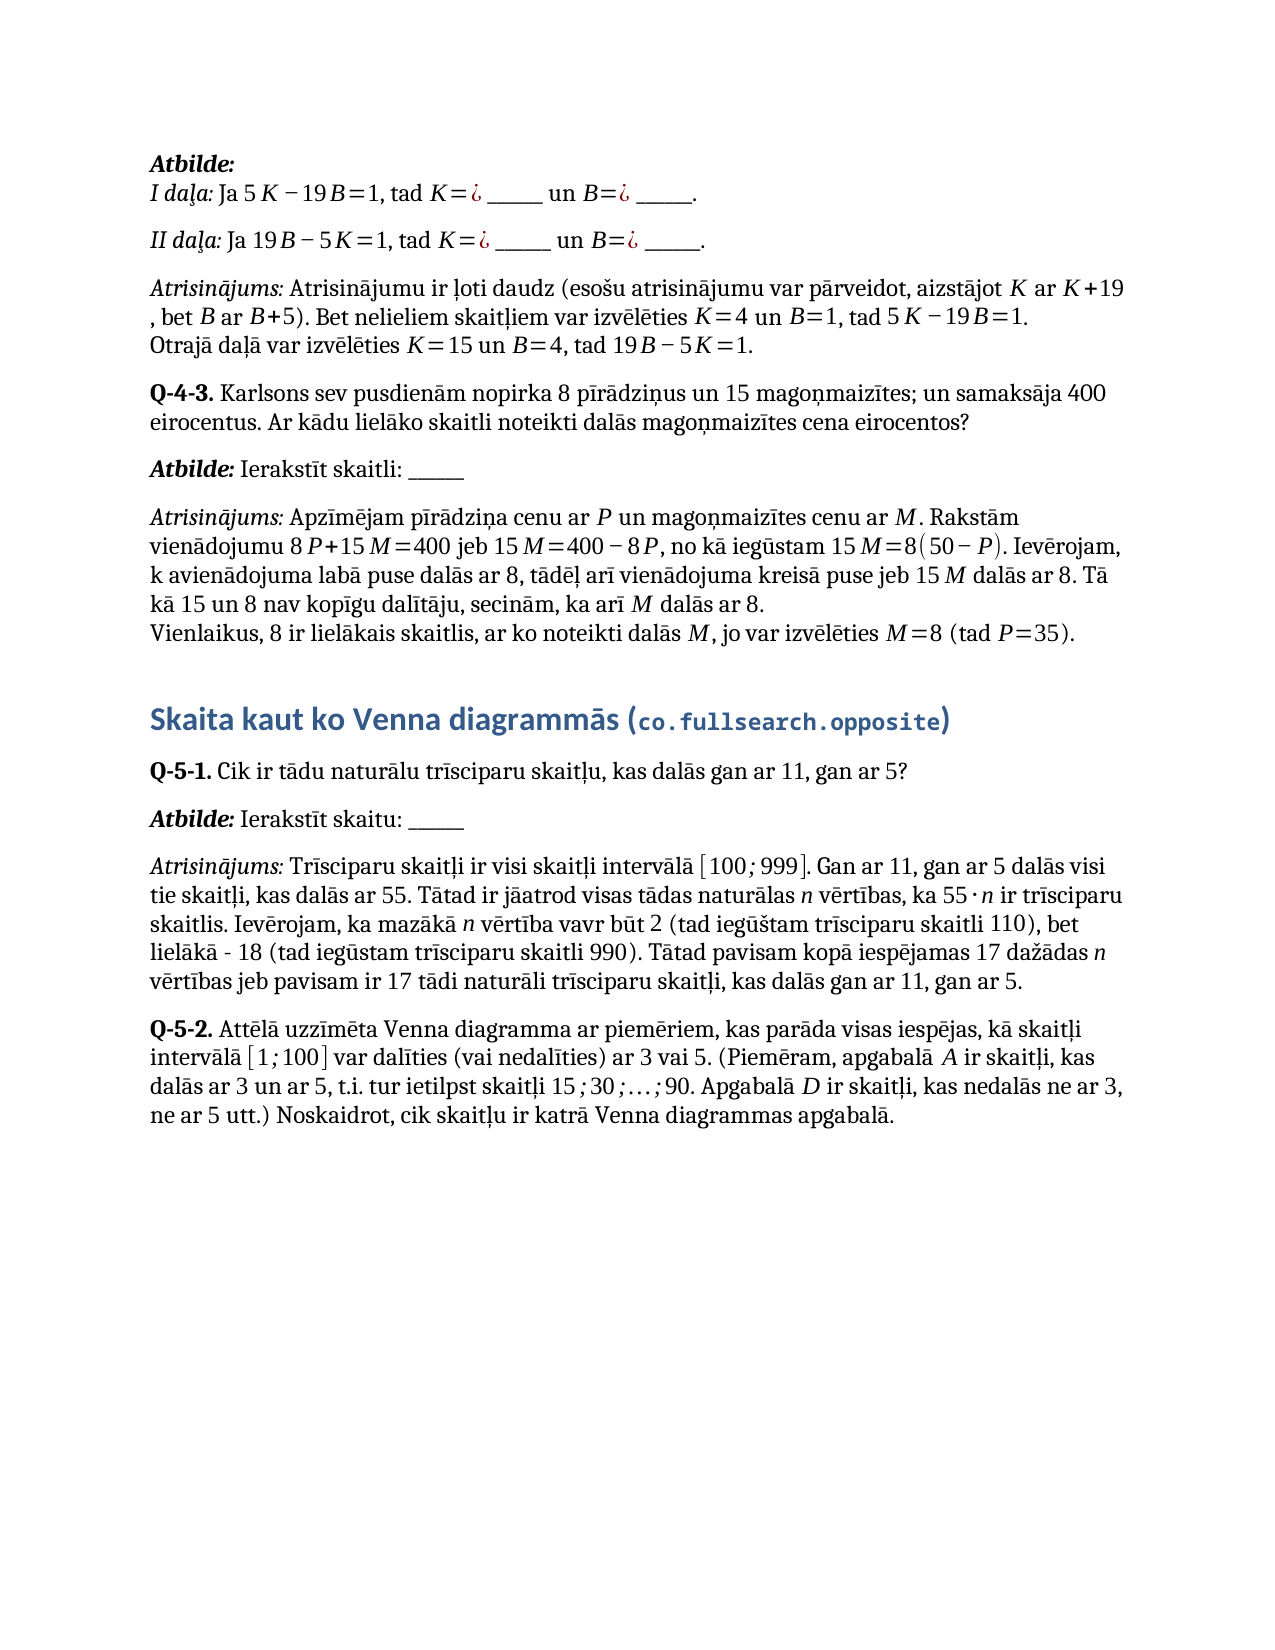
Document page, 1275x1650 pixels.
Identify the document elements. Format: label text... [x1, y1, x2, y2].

text Atrisinājums: Atrisinājumu ir ļoti daudz (esošu atrisinājumu var pārveidot, aizstājot ar , bet ar ). Bet nelieliem skaitļiem var izvēlēties un , tad . Otrajā daļā var izvēlēties un , tad . [150, 274, 1125, 360]
text Q-5-2. Attēlā uzzīmēta Venna diagramma ar piemēriem, kas parāda visas iespējas, kā skaitļi intervālā var dalīties (vai nedalīties) ar vai . (Piemēram, apgabalā ir skaitļi, kas dalās ar un ar , t.i. tur ietilpst skaitļi . Apgabalā ir skaitļi, kas nedalās ne ar , ne ar utt.) Noskaidrot, cik skaitļu ir katrā Venna diagrammas apgabalā. [150, 1014, 1125, 1129]
text II daļa: Ja , tad ______ un ______. [150, 226, 1125, 255]
text Atrisinājums: Apzīmējam pīrādziņa cenu ar un magoņmaizītes cenu ar . Rakstām vienādojumu jeb , no kā iegūstam . Ievērojam, k avienādojuma labā puse dalās ar , tādēļ arī vienādojuma kreisā puse jeb dalās ar . Tā kā un nav kopīgu dalītāju, secinām, ka arī dalās ar . Vienlaikus, ir lielākais skaitlis, ar ko noteikti dalās , jo var izvēlēties (tad ). [150, 502, 1125, 647]
subtitle Skaita kaut ko Venna diagrammās (co.fullsearch.opposite) [150, 697, 1125, 738]
text Q-4-3. Karlsons sev pusdienām nopirka pīrādziņus un magoņmaizītes; un samaksāja 400 eirocentus. Ar kādu lielāko skaitli noteikti dalās magoņmaizītes cena eirocentos? [150, 379, 1125, 436]
text Atbilde: I daļa: Ja , tad ______ un ______. [150, 150, 1125, 207]
text Atrisinājums: Trīsciparu skaitļi ir visi skaitļi intervālā . Gan ar , gan ar dalās visi tie skaitļi, kas dalās ar . Tātad ir jāatrod visas tādas naturālas vērtības, ka ir trīsciparu skaitlis. Ievērojam, ka mazākā vērtība vavr būt (tad iegūštam trīsciparu skaitli ), bet lielākā - (tad iegūstam trīsciparu skaitli ). Tātad pavisam kopā iespējamas dažādas vērtības jeb pavisam ir tādi naturāli trīsciparu skaitļi, kas dalās gan ar , gan ar . [150, 852, 1125, 996]
text Atbilde: Ierakstīt skaitu: ______ [150, 804, 1125, 833]
text Q-5-1. Cik ir tādu naturālu trīsciparu skaitļu, kas dalās gan ar , gan ar ? [150, 757, 1125, 786]
text Atbilde: Ierakstīt skaitli: ______ [150, 455, 1125, 484]
